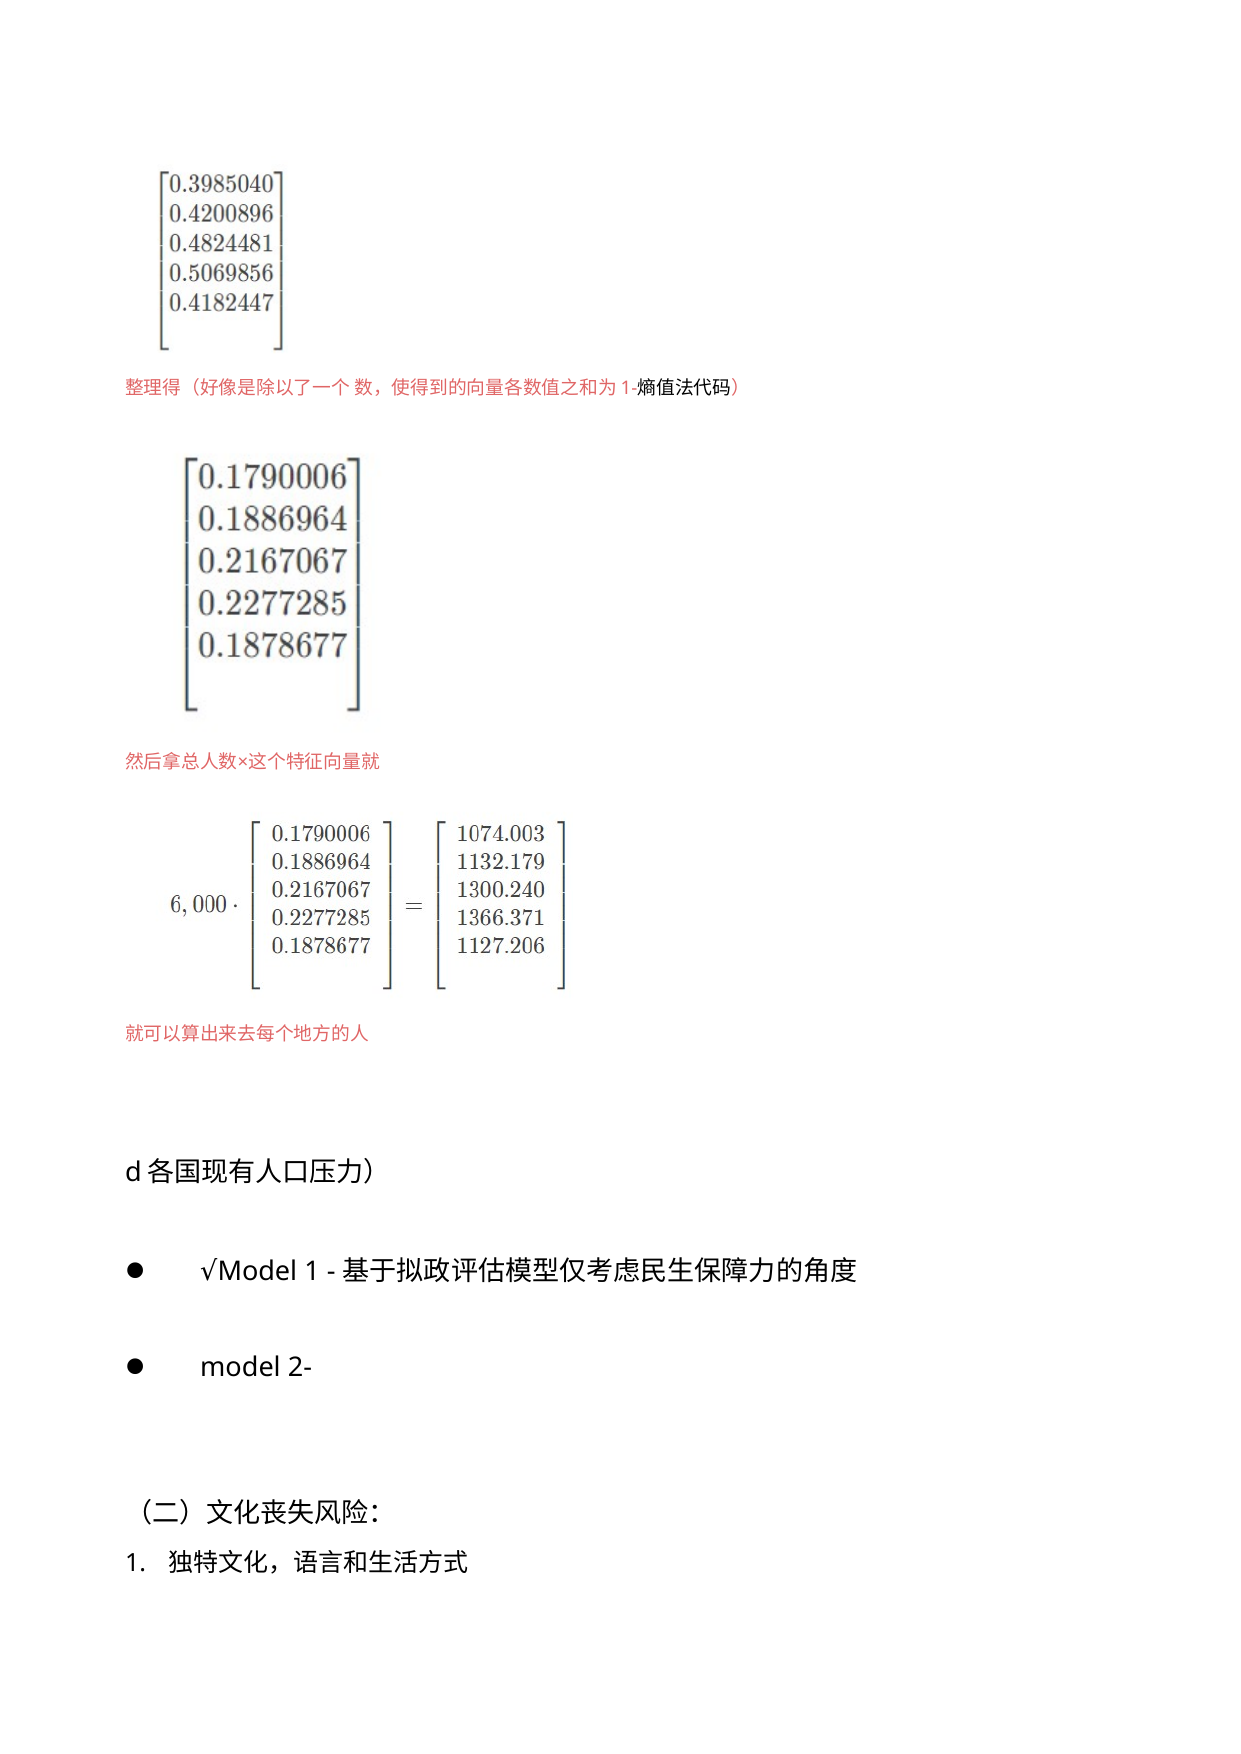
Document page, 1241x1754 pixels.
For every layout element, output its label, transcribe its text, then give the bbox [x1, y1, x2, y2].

text 整理得（好像是除以了一个 数，使得到的向量各数值之和为1-熵值法代码） [125, 373, 1115, 400]
text 然后拿总人数×这个特征向量就 [125, 746, 1115, 773]
picture [125, 781, 613, 1009]
list model 2- [125, 1348, 1115, 1384]
text 就可以算出来去每个地方的人 [125, 1018, 1115, 1046]
picture [125, 408, 439, 737]
picture [125, 156, 311, 363]
list √Model 1 - 基于拟政评估模型仅考虑民生保障力的角度 [125, 1249, 1115, 1288]
text （二）文化丧失风险： [125, 1491, 1115, 1531]
list 独特文化，语言和生活方式 [125, 1542, 1115, 1579]
text d各国现有人口压力） [125, 1149, 1115, 1189]
